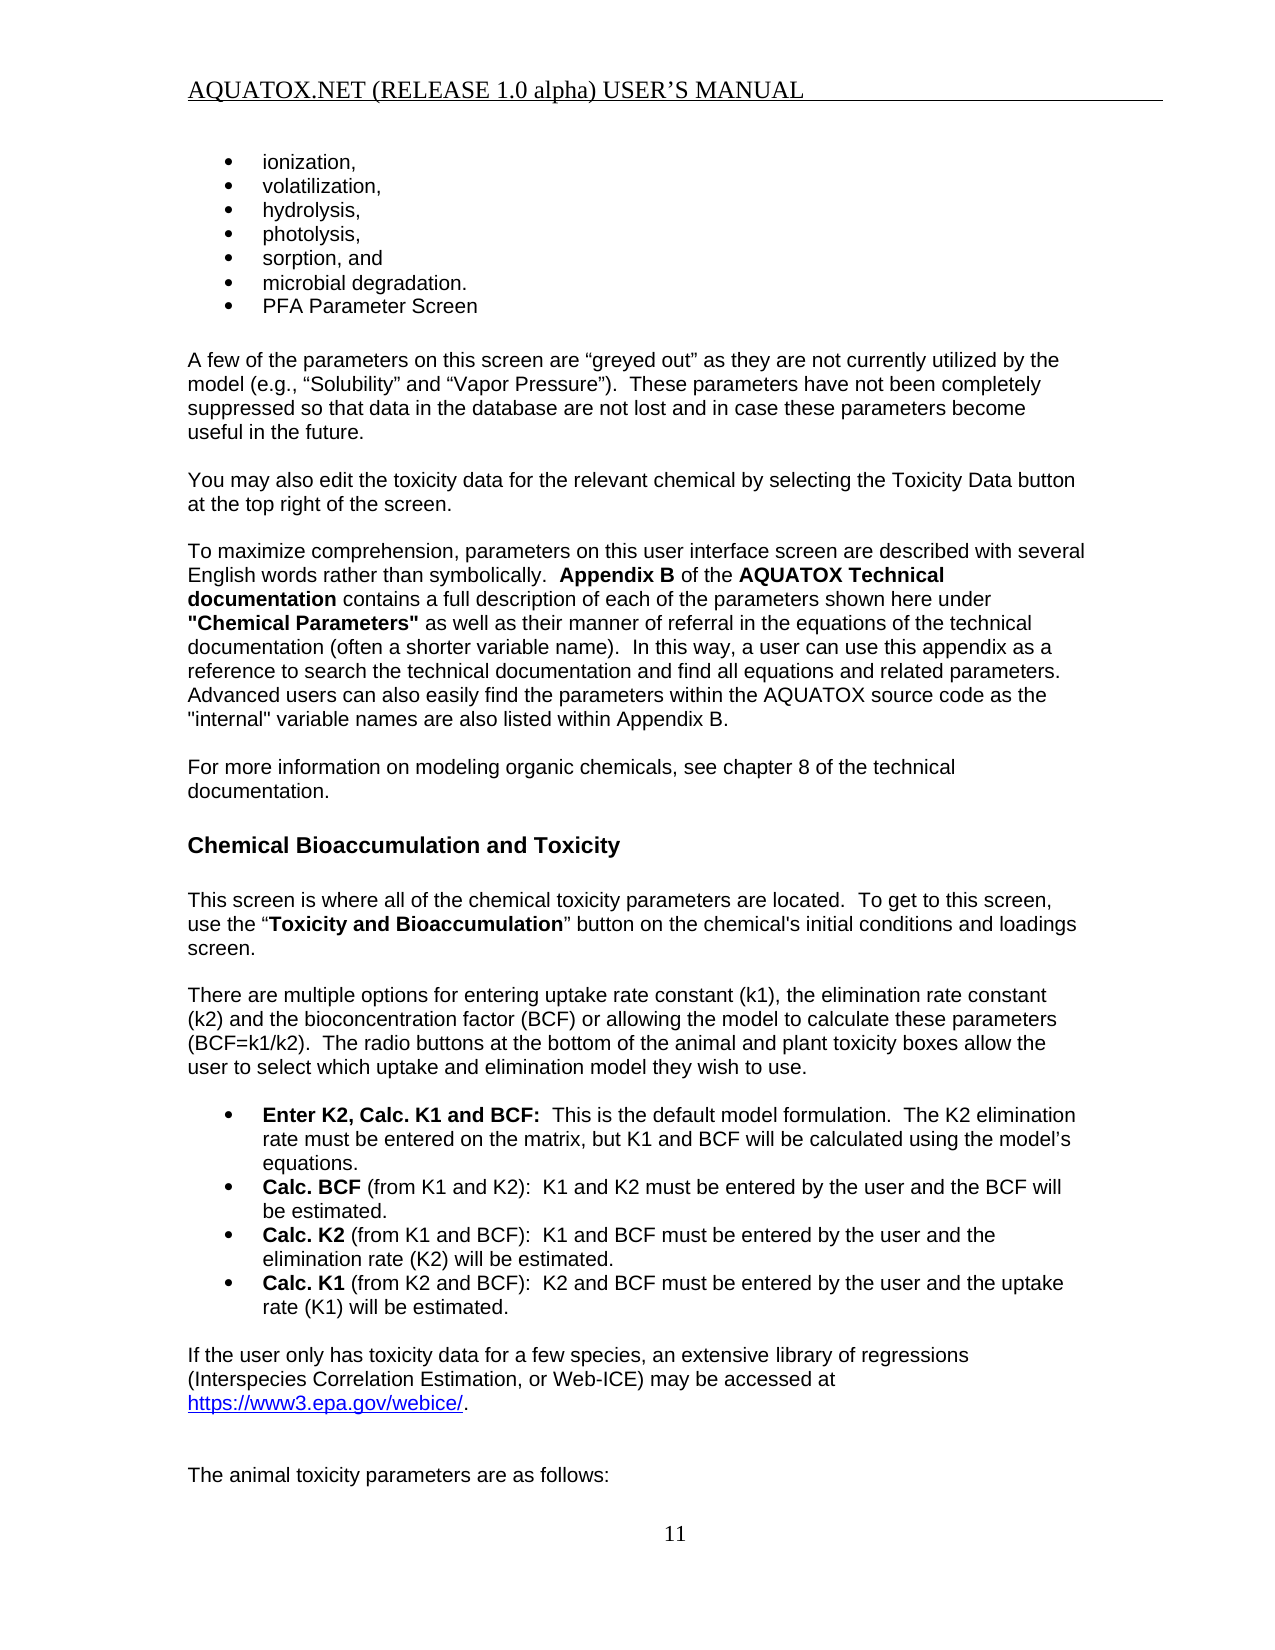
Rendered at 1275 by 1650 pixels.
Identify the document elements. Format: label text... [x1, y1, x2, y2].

list Calc. K2 (from K1 and BCF): K1 and BCF must be entered by the user and the elimination rate (K2) will be estimated. [225, 1223, 1087, 1271]
list microbial degradation. [225, 270, 1087, 294]
text To maximize comprehension, parameters on this user interface screen are described with several English words rather than symbolically. Appendix B of the AQUATOX Technical documentation contains a full description of each of the parameters shown here under "Chemical Parameters" as well as their manner of referral in the equations of the technical documentation (often a shorter variable name). In this way, a user can use this appendix as a reference to search the technical documentation and find all equations and related parameters. Advanced users can also easily find the parameters within the AQUATOX source code as the "internal" variable names are also listed within Appendix B. [187, 539, 1087, 731]
list photolysis, [225, 222, 1087, 246]
list hydrolysis, [225, 198, 1087, 222]
list Calc. K1 (from K2 and BCF): K2 and BCF must be entered by the user and the uptake rate (K1) will be estimated. [225, 1271, 1087, 1319]
list PFA Parameter Screen [225, 294, 1087, 318]
text The animal toxicity parameters are as follows: [187, 1463, 1087, 1487]
text This screen is where all of the chemical toxicity parameters are located. To get to this screen, use the “Toxicity and Bioaccumulation” button on the chemical's initial conditions and loadings screen. [187, 887, 1087, 959]
list Calc. BCF (from K1 and K2): K1 and K2 must be entered by the user and the BCF will be estimated. [225, 1175, 1087, 1223]
list sorption, and [225, 246, 1087, 270]
text If the user only has toxicity data for a few species, an extensive library of regressions (Interspecies Correlation Estimation, or Web-ICE) may be accessed at https://www3.epa.gov/webice/. [187, 1343, 1087, 1415]
text You may also edit the toxicity data for the relevant chemical by selecting the Toxicity Data button at the top right of the screen. [187, 467, 1087, 515]
list volatilization, [225, 174, 1087, 198]
text For more information on modeling organic chemicals, see chapter 8 of the technical documentation. [187, 755, 1087, 803]
list ionization, [225, 150, 1087, 174]
text A few of the parameters on this screen are “greyed out” as they are not currently utilized by the model (e.g., “Solubility” and “Vapor Pressure”). These parameters have not been completely suppressed so that data in the database are not lost and in case these parameters become useful in the future. [187, 348, 1087, 443]
subtitle Chemical Bioaccumulation and Toxicity [187, 832, 1087, 858]
list Enter K2, Calc. K1 and BCF: This is the default model formulation. The K2 elimination rate must be entered on the matrix, but K1 and BCF will be calculated using the model’s equations. [225, 1103, 1087, 1175]
text There are multiple options for entering uptake rate constant (k1), the elimination rate constant (k2) and the bioconcentration factor (BCF) or allowing the model to calculate these parameters (BCF=k1/k2). The radio buttons at the bottom of the animal and plant toxicity boxes allow the user to select which uptake and elimination model they wish to use. [187, 983, 1087, 1103]
